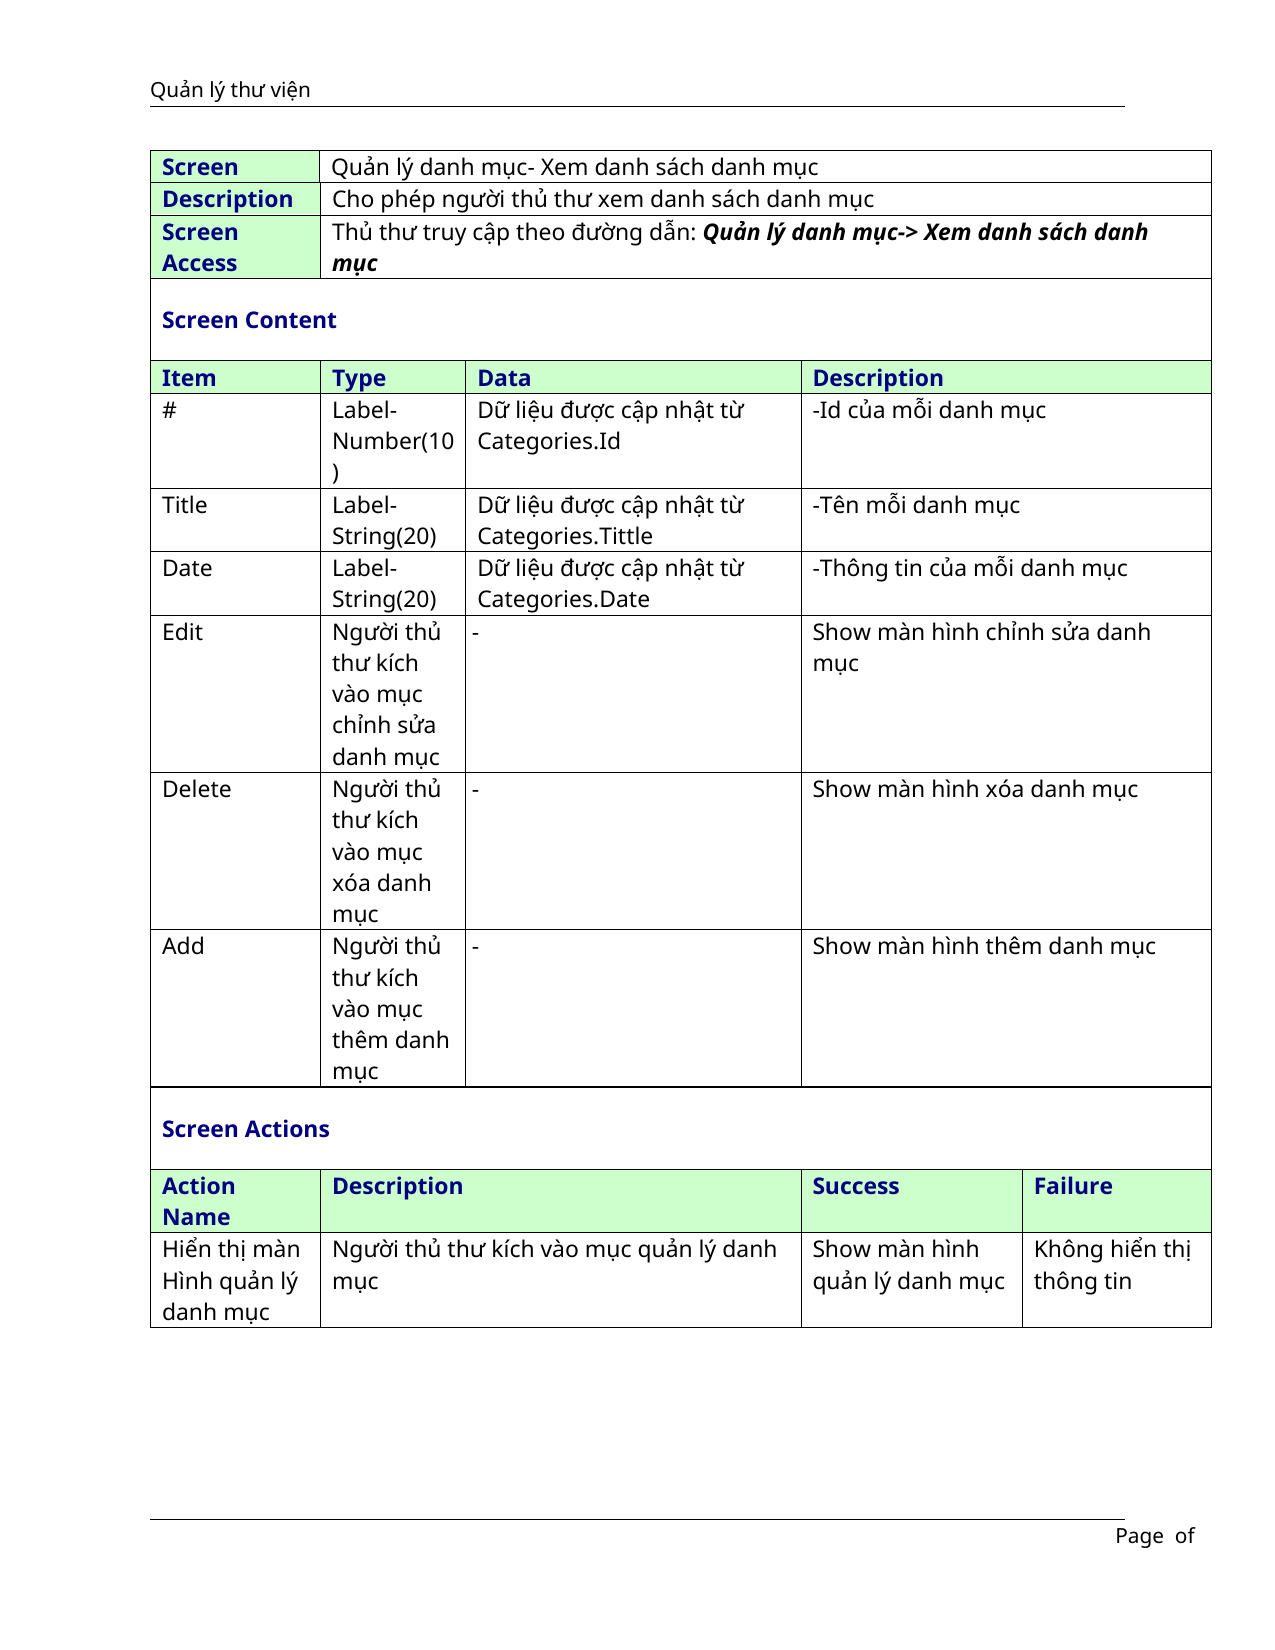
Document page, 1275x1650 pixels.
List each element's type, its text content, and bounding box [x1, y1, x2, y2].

table_cell -Thông tin của mỗi danh mục [802, 552, 1211, 614]
table_cell [466, 773, 801, 929]
table_cell Dữ liệu được cập nhật từ Categories.Id [466, 394, 801, 487]
table_cell Dữ liệu được cập nhật từ Categories.Tittle [466, 489, 801, 551]
table_header Quản lý danh mục- Xem danh sách danh mục [320, 151, 1211, 182]
table_cell -Tên mỗi danh mục [802, 489, 1211, 551]
table_cell Edit [151, 616, 320, 772]
table_cell Người thủ thư kích vào mục thêm danh mục [321, 930, 465, 1086]
table_cell Description [802, 361, 1211, 393]
table_header Screen [151, 151, 319, 182]
table_cell Description [321, 1170, 801, 1232]
table_cell Add [151, 930, 320, 1086]
table_cell Failure [1023, 1170, 1211, 1232]
table_cell Delete [151, 773, 320, 929]
table_cell # [151, 394, 320, 487]
table_cell Label- String(20) [321, 489, 465, 551]
table_cell Thủ thư truy cập theo đường dẫn: Quản lý danh mục-> Xem danh sách danh mục [321, 216, 1211, 278]
table_cell Show màn hình quản lý danh mục [802, 1233, 1022, 1327]
table_cell Date [151, 552, 320, 614]
table_cell Data [466, 361, 801, 393]
table_cell Action Name [151, 1170, 320, 1232]
table_cell [466, 616, 801, 772]
table_cell Label- String(20) [321, 552, 465, 614]
table_cell Screen Content [151, 279, 1211, 360]
table_cell Cho phép người thủ thư xem danh sách danh mục [321, 183, 1211, 214]
table_cell Người thủ thư kích vào mục quản lý danh mục [321, 1233, 801, 1327]
table_cell Success [802, 1170, 1022, 1232]
table_cell Người thủ thư kích vào mục xóa danh mục [321, 773, 465, 929]
table_cell Show màn hình xóa danh mục [802, 773, 1211, 929]
table_cell Item [151, 361, 320, 393]
table_cell Screen Actions [151, 1088, 1211, 1169]
table_cell Screen Access [151, 216, 320, 278]
table_cell Show màn hình chỉnh sửa danh mục [802, 616, 1211, 772]
table_cell Dữ liệu được cập nhật từ Categories.Date [466, 552, 801, 614]
table_cell -Id của mỗi danh mục [802, 394, 1211, 487]
table_cell Không hiển thị thông tin [1023, 1233, 1211, 1327]
table_cell Show màn hình thêm danh mục [802, 930, 1211, 1086]
table_cell Description [151, 183, 320, 214]
table_cell Type [321, 361, 465, 393]
table_cell Hiển thị màn Hình quản lý danh mục [151, 1233, 320, 1327]
table_cell [466, 930, 801, 1086]
table_cell Title [151, 489, 320, 551]
table_cell Người thủ thư kích vào mục chỉnh sửa danh mục [321, 616, 465, 772]
table_cell Label- Number(10) [321, 394, 465, 487]
